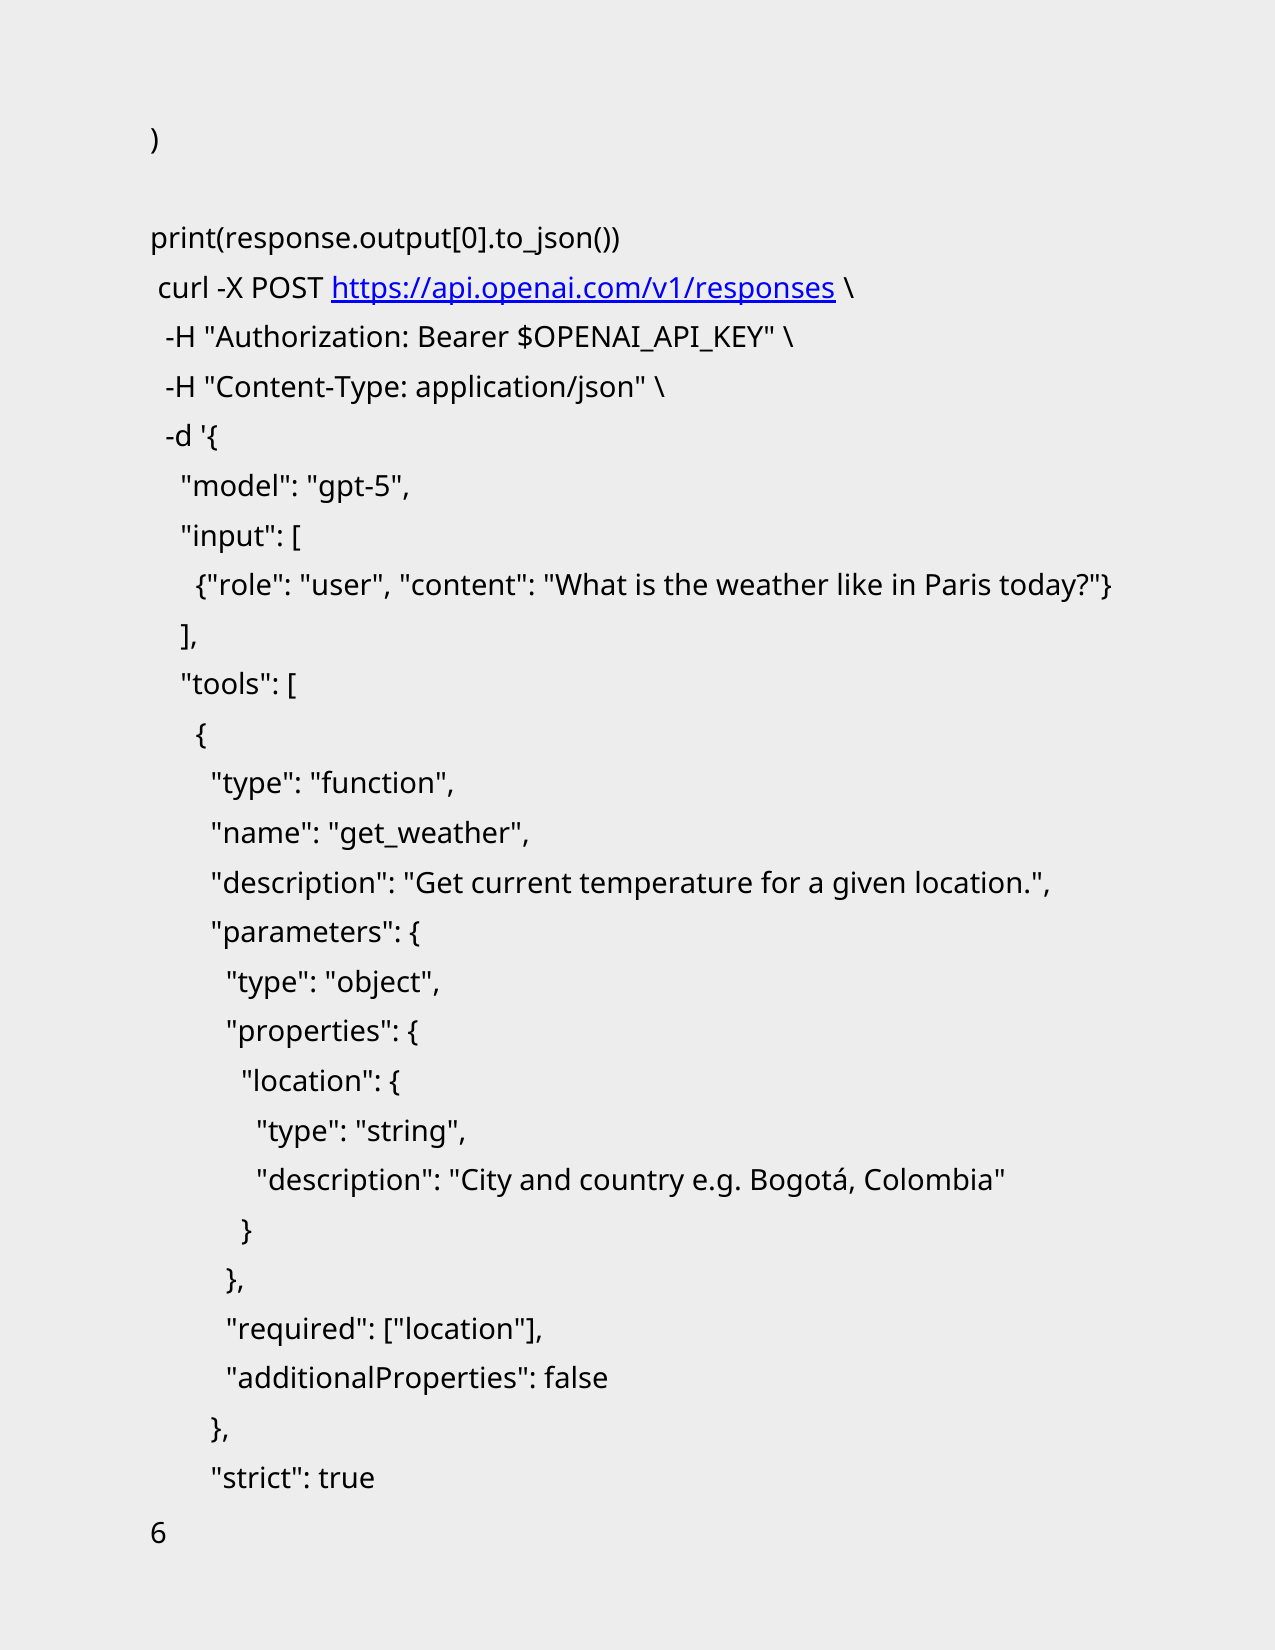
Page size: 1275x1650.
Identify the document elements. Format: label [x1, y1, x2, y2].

text [150, 118, 1186, 1497]
